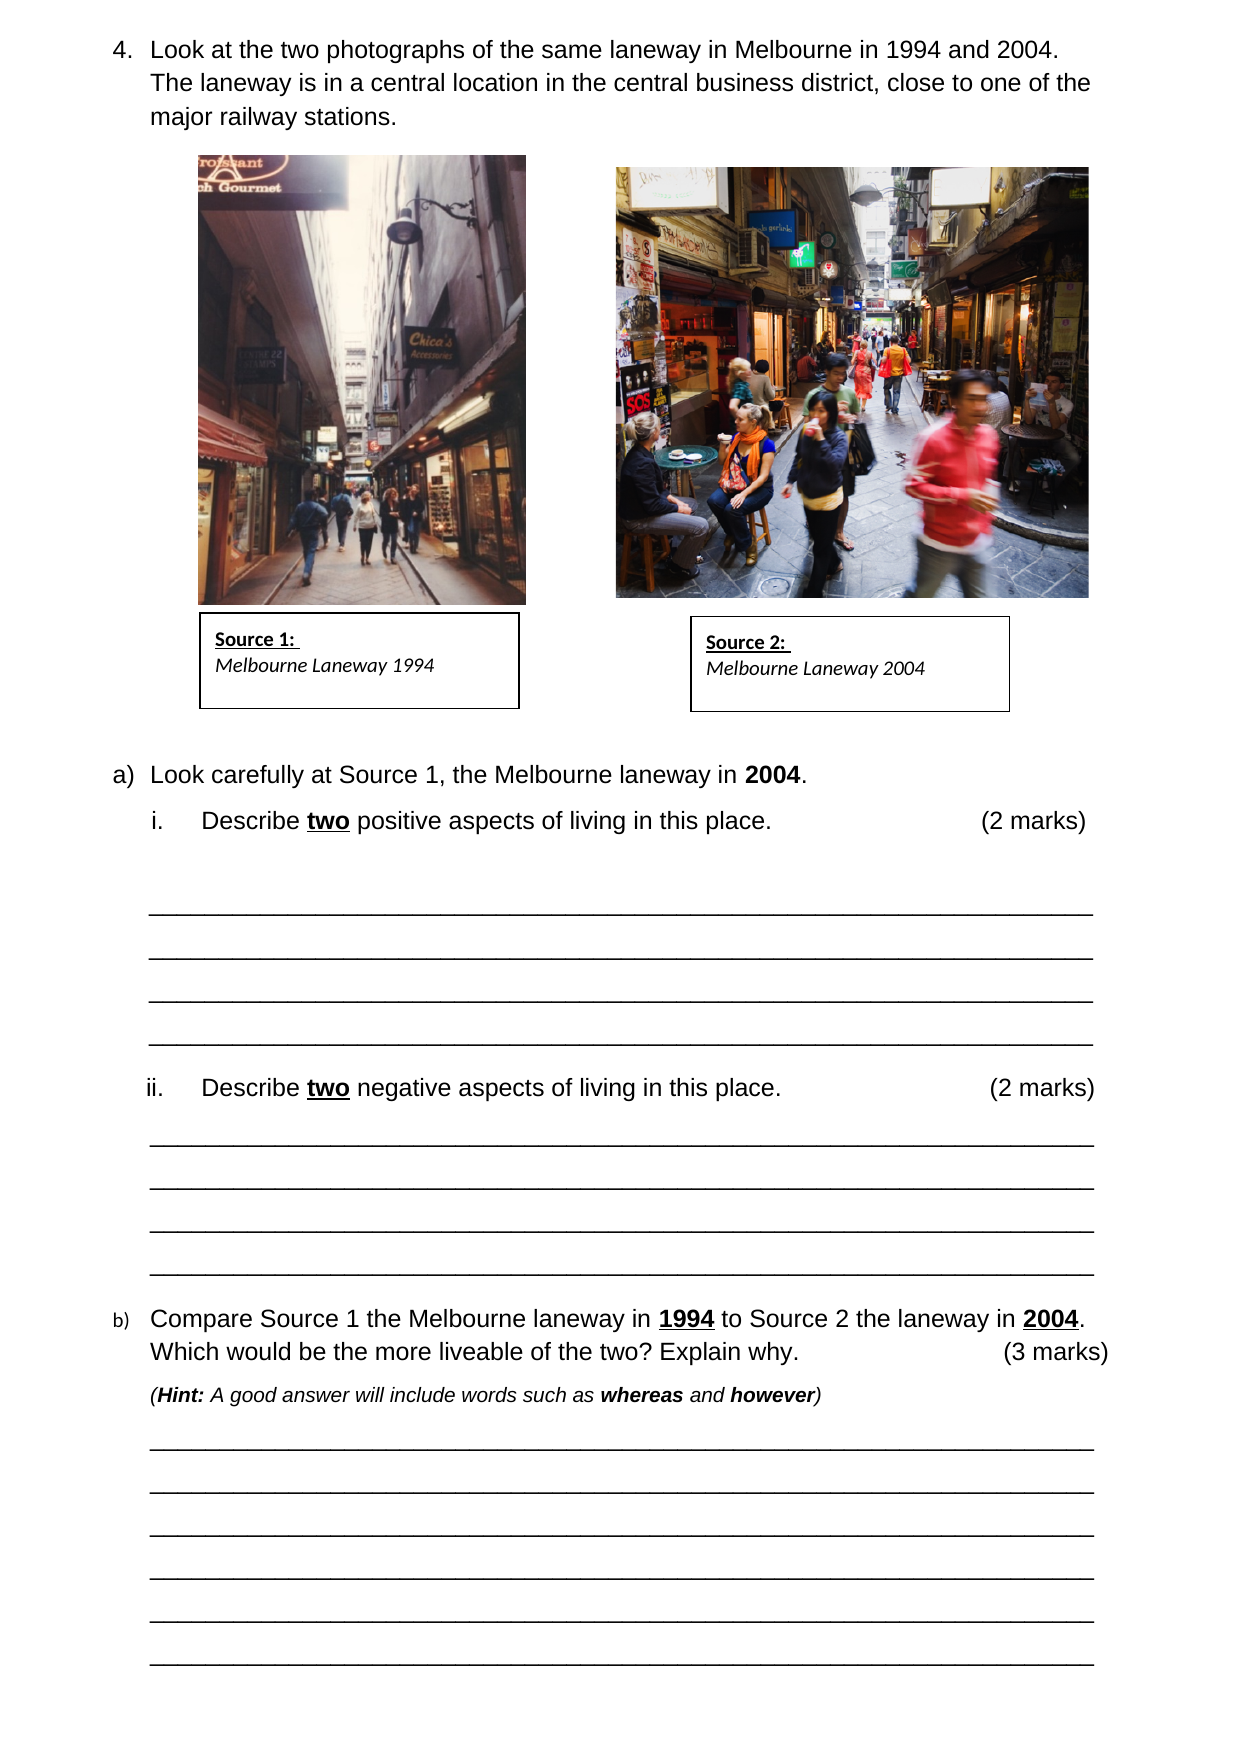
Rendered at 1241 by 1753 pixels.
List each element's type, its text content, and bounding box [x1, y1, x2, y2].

table_cell [116, 653, 594, 748]
list Describe two positive aspects of living in this place. (2 marks) [164, 806, 1108, 835]
table_header [594, 147, 1187, 653]
table_header [116, 147, 594, 653]
text (Hint: A good answer will include words such as whereas and however) [150, 1382, 1108, 1406]
list Look carefully at Source 1, the Melbourne laneway in 2004. [112, 760, 1108, 789]
list Compare Source 1 the Melbourne laneway in 1994 to Source 2 the laneway in 2004. Which would be the more liveable of the two? Explain why. (3 marks) [112, 1304, 1108, 1366]
text ________________________________________________________________________________________________________________________________________________________________________________________________________________________________________________________________________________________________________________________________________________________________________________________________________________________ [150, 1422, 1108, 1667]
list Look at the two photographs of the same laneway in Melbourne in 1994 and 2004. The laneway is in a central location in the central business district, close to one of the major railway stations. [112, 35, 1108, 130]
table_cell [594, 653, 1187, 748]
list Describe two negative aspects of living in this place. (2 marks) [164, 1073, 1108, 1102]
picture [615, 167, 1089, 598]
text ________________________________________________________________________________________________________________________________________________________________________________________________________________________________________________________________________________ [149, 888, 1108, 1047]
text ________________________________________________________________________________________________________________________________________________________________________________________________________________________________________________________________________________ [150, 1119, 1108, 1277]
picture [198, 155, 526, 605]
